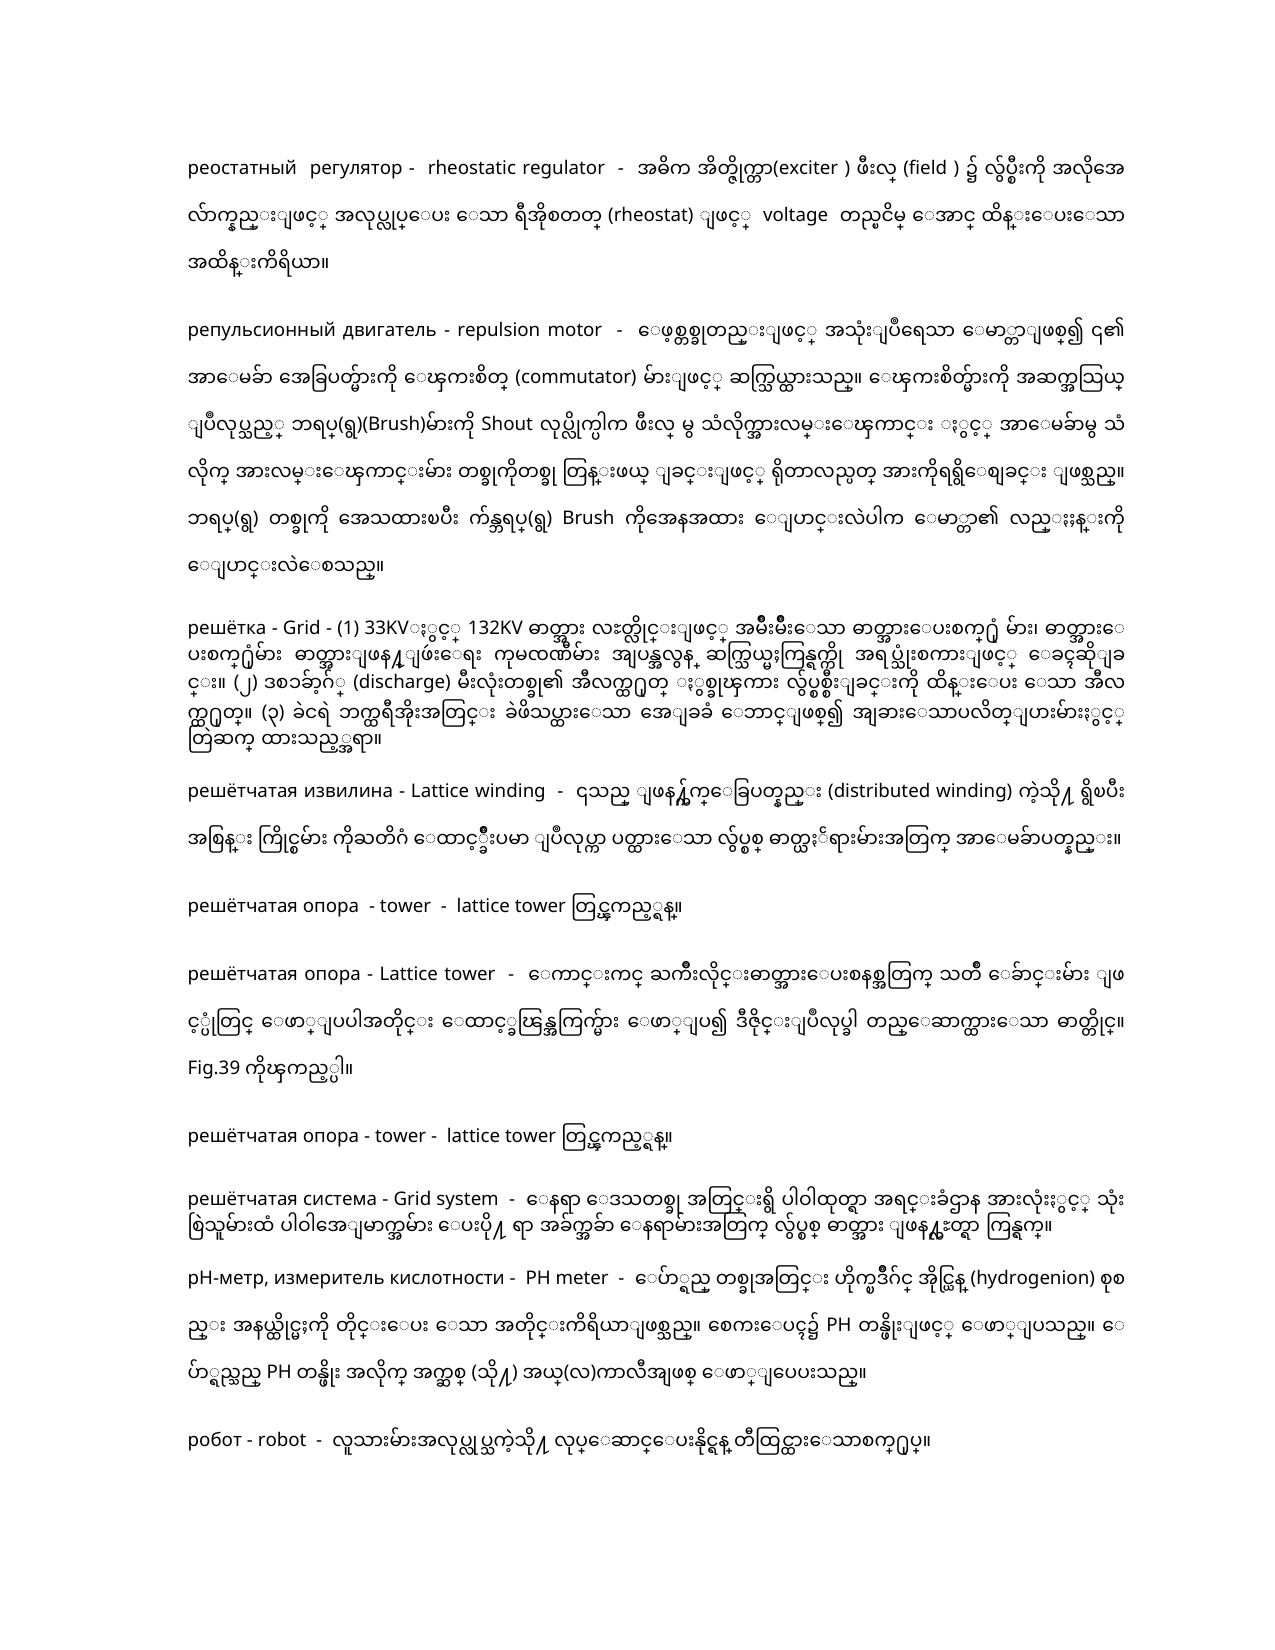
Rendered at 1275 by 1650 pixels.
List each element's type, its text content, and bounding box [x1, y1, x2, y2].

text решётчатая опора - tower - lattice tower တြင္ၾကည့္ရန္။ [187, 1117, 1125, 1158]
text решётчатая опора - tower - lattice tower တြင္ၾကည့္ရန္။ [187, 888, 1125, 928]
text решётчатая система - Grid system - ေနရာ ေဒသတစ္ခု အတြင္းရွိ ပါဝါထုတ္ရာ အရင္းခံဌာန အားလုံးႏွင့္ သုံးစြဲသူမ်ားထံ ပါဝါအေျမာက္အမ်ား ေပးပို႔ ရာ အခ်က္အခ်ာ ေနရာမ်ားအတြက္ လ်ွပ္စစ္ ဓာတ္အား ျဖန႔္လႊတ္ရာ ကြန္ရက္။ [187, 1185, 1125, 1236]
text робот - robot - လူသားမ်ားအလုပ္လုပ္သကဲ့သို႔ လုပ္ေဆာင္ေပးနိုင္ရန္ တီထြင္ထားေသာစက္႐ုပ္။ [187, 1421, 1125, 1462]
text решётчатая извилина - Lattice winding - ၎သည္ ျဖန႔္က်က္ေခြပတ္နည္း (distributed winding) ကဲ့သို႔ ရွိၿပီး အစြန္း ကြိုင္စမ်ား ကိုႀတိဂံ ေထာင့္ခ်ိဳးပမာ ျပဳလုပ္ကာ ပတ္ထားေသာ လ်ွပ္စစ္ ဓာတ္ယႏၲရားမ်ားအတြက္ အာေမခ်ာပတ္နည္း။ [187, 773, 1125, 861]
text решётчатая опора - Lattice tower - ေကာင္းကင္ ႀကိဳးလိုင္းဓာတ္အားေပးစနစ္အတြက္ သတၲဳ ေခ်ာင္းမ်ား ျဖင့္ပုံတြင္ ေဖာ္ျပပါအတိုင္း ေထာင့္ခၽြန္အကြက္မ်ား ေဖာ္ျပ၍ ဒီဇိုင္းျပဳလုပ္ခါ တည္ေဆာက္ထားေသာ ဓာတ္တိုင္။ Fig.39 ကိုၾကည့္ပါ။ [187, 955, 1125, 1090]
text репульсионный двигатель - repulsion motor - ေဖ့စ္တစ္ခုတည္းျဖင့္ အသုံးျပဳရေသာ ေမာ္တာျဖစ္၍ ၎၏ အာေမခ်ာ အေခြပတ္မ်ားကို ေၾကးစိတ္ (commutator) မ်ားျဖင့္ ဆက္သြယ္ထားသည္။ ေၾကးစိတ္မ်ားကို အဆက္အသြယ္ ျပဳလုပ္သည့္ ဘရပ္(ရွ)(Brush)မ်ားကို Shout လုပ္လိုက္ပါက ဖီးလ္ မွ သံလိုက္အားလမ္းေၾကာင္း ႏွင့္ အာေမခ်ာမွ သံလိုက္ အားလမ္းေၾကာင္းမ်ား တစ္ခုကိုတစ္ခု တြန္းဖယ္ ျခင္းျဖင့္ ရိုတာလည္ပတ္ အားကိုရရွိေစျခင္း ျဖစ္သည္။ ဘရပ္(ရွ) တစ္ခုကို အေသထားၿပီး က်န္ဘရပ္(ရွ) Brush ကိုအေနအထား ေျပာင္းလဲပါက ေမာ္တာ၏ လည္ႏႈန္းကို ေျပာင္းလဲေစသည္။ [187, 312, 1125, 588]
text рН-метр, измеритель кислотности - PH meter - ေပ်ာ္ရည္ တစ္ခုအတြင္း ဟိုက္ၿဒိဳဂ်င္ အိုင္ယြန္ (hydrogenion) စုစည္း အနယ္ထိုင္မႈကို တိုင္းေပး ေသာ အတိုင္းကိရိယာျဖစ္သည္။ စေကးေပၚ၌ PH တန္ဖိုးျဖင့္ ေဖာ္ျပသည္။ ေပ်ာ္ရည္သည္ PH တန္ဖိုး အလိုက္ အက္ဆစ္ (သို႔) အယ္(လ)ကာလီအျဖစ္ ေဖာ္ျပေပးသည္။ [187, 1260, 1125, 1394]
text реостатный регулятор - rheostatic regulator - အဓိက အိတ္ဇိုက္တာ(exciter ) ဖီးလ္ (field ) ၌ လ်ွပ္စီးကို အလိုအေလ်ာက္နည္းျဖင့္ အလုပ္လုပ္ေပး ေသာ ရီအိုစတတ္ (rheostat) ျဖင့္ voltage တည္ၿငိမ္ ေအာင္ ထိန္းေပးေသာ အထိန္းကိရိယာ။ [187, 150, 1125, 285]
text решётка - Grid - (1) 33KVႏွင့္ 132KV ဓာတ္အား လႊတ္လိုင္းျဖင့္ အမ်ိဳးမ်ိဳးေသာ ဓာတ္အားေပးစက္႐ုံ မ်ား၊ ဓာတ္အားေပးစက္႐ုံမ်ား ဓာတ္အားျဖန႔္ျဖဴးေရး ကုမၸဏီမ်ား အျပန္အလွန္ ဆက္သြယ္မႈကြန္ရက္ကို အရပ္သုံးစကားျဖင့္ ေခၚဆိုျခင္း။ (၂) ဒစၥခ်ာ့ဂ်္ (discharge) မီးလုံးတစ္ခု၏ အီလက္ထ႐ုတ္ ႏွစ္ခုၾကား လ်ွပ္စစ္စီးျခင္းကို ထိန္းေပး ေသာ အီလက္ထ႐ုတ္။ (၃) ခဲငရဲ ဘက္ထရီအိုးအတြင္း ခဲဖိသပ္ထားေသာ အေျခခံ ေဘာင္ျဖစ္၍ အျခားေသာပလိတ္ျပားမ်ားႏွင့္ တြဲဆက္ ထားသည့္အရာ။ [187, 614, 1125, 749]
